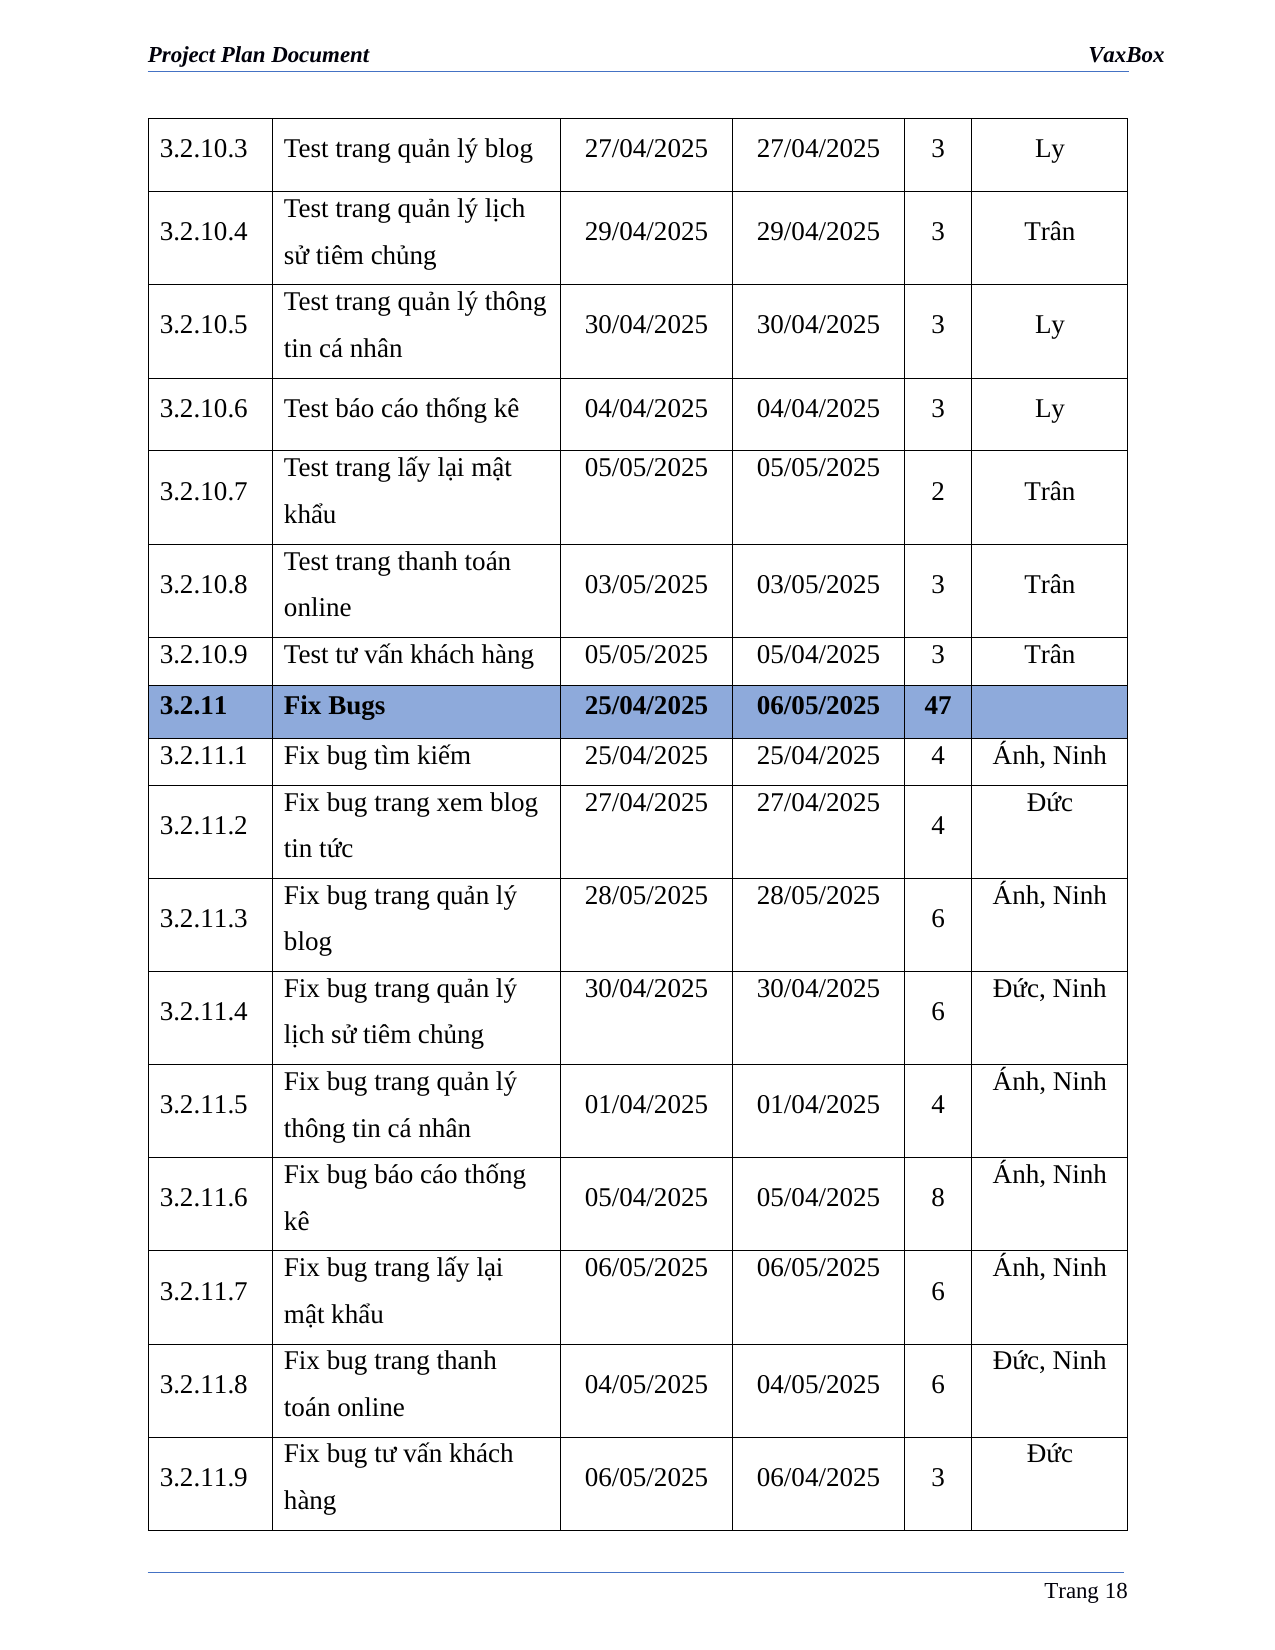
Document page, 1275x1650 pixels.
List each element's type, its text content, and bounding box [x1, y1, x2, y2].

table_cell Trân [972, 192, 1127, 284]
table_cell 3.2.11.6 [149, 1158, 272, 1250]
table_cell 04/04/2025 [733, 379, 904, 450]
table_cell 3 [905, 285, 971, 377]
table_cell 2 [905, 451, 971, 543]
table_cell Fix bug trang quản lý thông tin cá nhân [273, 1065, 560, 1157]
table_cell [972, 686, 1127, 738]
table_cell 05/05/2025 [561, 638, 732, 685]
table_cell 3 [905, 545, 971, 637]
table_cell Ly [972, 379, 1127, 450]
table_cell 3.2.10.6 [149, 379, 272, 450]
table_cell 27/04/2025 [561, 119, 732, 191]
table_cell 29/04/2025 [733, 192, 904, 284]
table_cell 3 [905, 638, 971, 685]
table_cell Fix bug tư vấn khách hàng [273, 1438, 560, 1530]
table_cell 3.2.11 [149, 686, 272, 738]
table_cell Fix bug báo cáo thống kê [273, 1158, 560, 1250]
table_cell 28/05/2025 [733, 879, 904, 971]
table_cell 04/05/2025 [733, 1345, 904, 1437]
table_cell 3.2.10.4 [149, 192, 272, 284]
table_cell 8 [905, 1158, 971, 1250]
table_cell Ly [972, 285, 1127, 377]
table_cell 30/04/2025 [733, 972, 904, 1064]
table_cell 3.2.11.1 [149, 739, 272, 785]
table_cell Fix Bugs [273, 686, 560, 738]
table_cell 3.2.10.7 [149, 451, 272, 543]
table_cell 30/04/2025 [561, 972, 732, 1064]
table_cell 27/04/2025 [733, 119, 904, 191]
table_cell Fix bug tìm kiếm [273, 739, 560, 785]
table_cell Fix bug trang thanh toán online [273, 1345, 560, 1437]
table_cell 05/05/2025 [733, 451, 904, 543]
table_cell 6 [905, 1345, 971, 1437]
table_cell 3 [905, 119, 971, 191]
table_cell 6 [905, 879, 971, 971]
table_cell 25/04/2025 [561, 686, 732, 738]
table_cell Fix bug trang lấy lại mật khẩu [273, 1251, 560, 1343]
table_cell 05/04/2025 [733, 1158, 904, 1250]
table_cell 3 [905, 192, 971, 284]
table_cell 06/04/2025 [733, 1438, 904, 1530]
table_cell 01/04/2025 [733, 1065, 904, 1157]
table_cell Test trang quản lý thông tin cá nhân [273, 285, 560, 377]
table_cell Fix bug trang quản lý blog [273, 879, 560, 971]
table_cell Test trang thanh toán online [273, 545, 560, 637]
table_cell 30/04/2025 [733, 285, 904, 377]
table_cell 27/04/2025 [561, 786, 732, 878]
table_cell Đức [972, 786, 1127, 878]
table_cell 3.2.10.3 [149, 119, 272, 191]
table_cell 3.2.10.8 [149, 545, 272, 637]
table_cell 4 [905, 1065, 971, 1157]
table_cell Ánh, Ninh [972, 1158, 1127, 1250]
table_cell 3.2.10.5 [149, 285, 272, 377]
table_cell Test trang quản lý lịch sử tiêm chủng [273, 192, 560, 284]
table_cell 06/05/2025 [561, 1251, 732, 1343]
table_cell Fix bug trang xem blog tin tức [273, 786, 560, 878]
table_cell Ánh, Ninh [972, 739, 1127, 785]
table_cell Test trang lấy lại mật khẩu [273, 451, 560, 543]
table_cell Ánh, Ninh [972, 1251, 1127, 1343]
table_cell Trân [972, 638, 1127, 685]
table_cell Test tư vấn khách hàng [273, 638, 560, 685]
table_cell 3.2.11.5 [149, 1065, 272, 1157]
table_cell 3 [905, 379, 971, 450]
table_cell 28/05/2025 [561, 879, 732, 971]
table_cell Ly [972, 119, 1127, 191]
table_cell 30/04/2025 [561, 285, 732, 377]
table_cell 6 [905, 972, 971, 1064]
table_cell Đức, Ninh [972, 972, 1127, 1064]
table_cell 3.2.11.2 [149, 786, 272, 878]
table_cell 04/05/2025 [561, 1345, 732, 1437]
table_cell Đức, Ninh [972, 1345, 1127, 1437]
table_cell 01/04/2025 [561, 1065, 732, 1157]
table_cell Test báo cáo thống kê [273, 379, 560, 450]
table_cell 25/04/2025 [733, 739, 904, 785]
table_cell Đức [972, 1438, 1127, 1530]
table_cell 3.2.10.9 [149, 638, 272, 685]
table_cell 3 [905, 1438, 971, 1530]
table_cell Trân [972, 545, 1127, 637]
table_cell 47 [905, 686, 971, 738]
table_cell 25/04/2025 [561, 739, 732, 785]
table_cell 4 [905, 739, 971, 785]
table_cell 3.2.11.8 [149, 1345, 272, 1437]
table_cell 05/05/2025 [561, 451, 732, 543]
table_cell Test trang quản lý blog [273, 119, 560, 191]
table_cell 27/04/2025 [733, 786, 904, 878]
table_cell 3.2.11.7 [149, 1251, 272, 1343]
table_cell 4 [905, 786, 971, 878]
table_cell Trân [972, 451, 1127, 543]
table_cell Ánh, Ninh [972, 1065, 1127, 1157]
table_cell 29/04/2025 [561, 192, 732, 284]
table_cell Fix bug trang quản lý lịch sử tiêm chủng [273, 972, 560, 1064]
table_cell 04/04/2025 [561, 379, 732, 450]
table_cell 3.2.11.3 [149, 879, 272, 971]
table_cell 05/04/2025 [733, 638, 904, 685]
table_cell 3.2.11.9 [149, 1438, 272, 1530]
table_cell 06/05/2025 [733, 686, 904, 738]
table_cell Ánh, Ninh [972, 879, 1127, 971]
table_cell 3.2.11.4 [149, 972, 272, 1064]
table_cell 03/05/2025 [561, 545, 732, 637]
table_cell 6 [905, 1251, 971, 1343]
table_cell 06/05/2025 [561, 1438, 732, 1530]
table_cell 05/04/2025 [561, 1158, 732, 1250]
table_cell 06/05/2025 [733, 1251, 904, 1343]
table_cell 03/05/2025 [733, 545, 904, 637]
